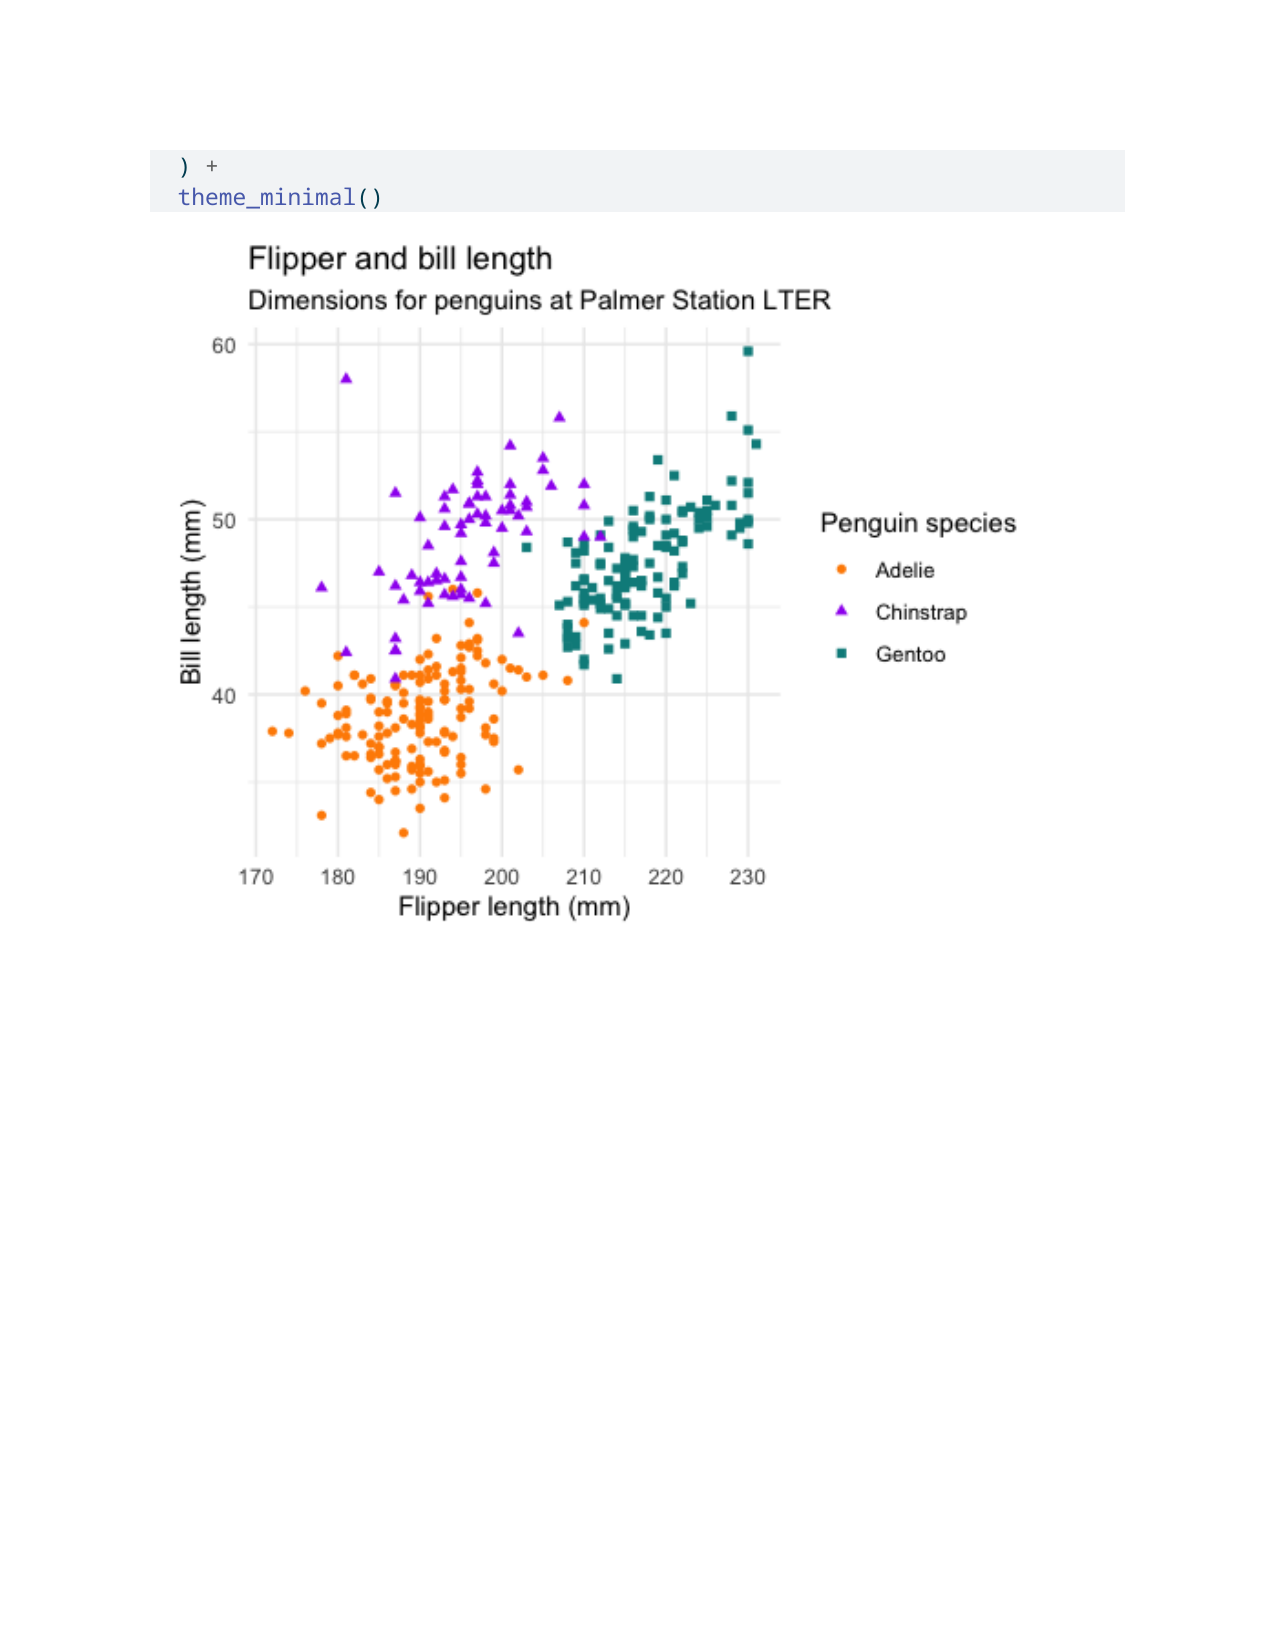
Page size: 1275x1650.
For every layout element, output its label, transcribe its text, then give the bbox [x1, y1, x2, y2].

picture [168, 233, 1044, 934]
